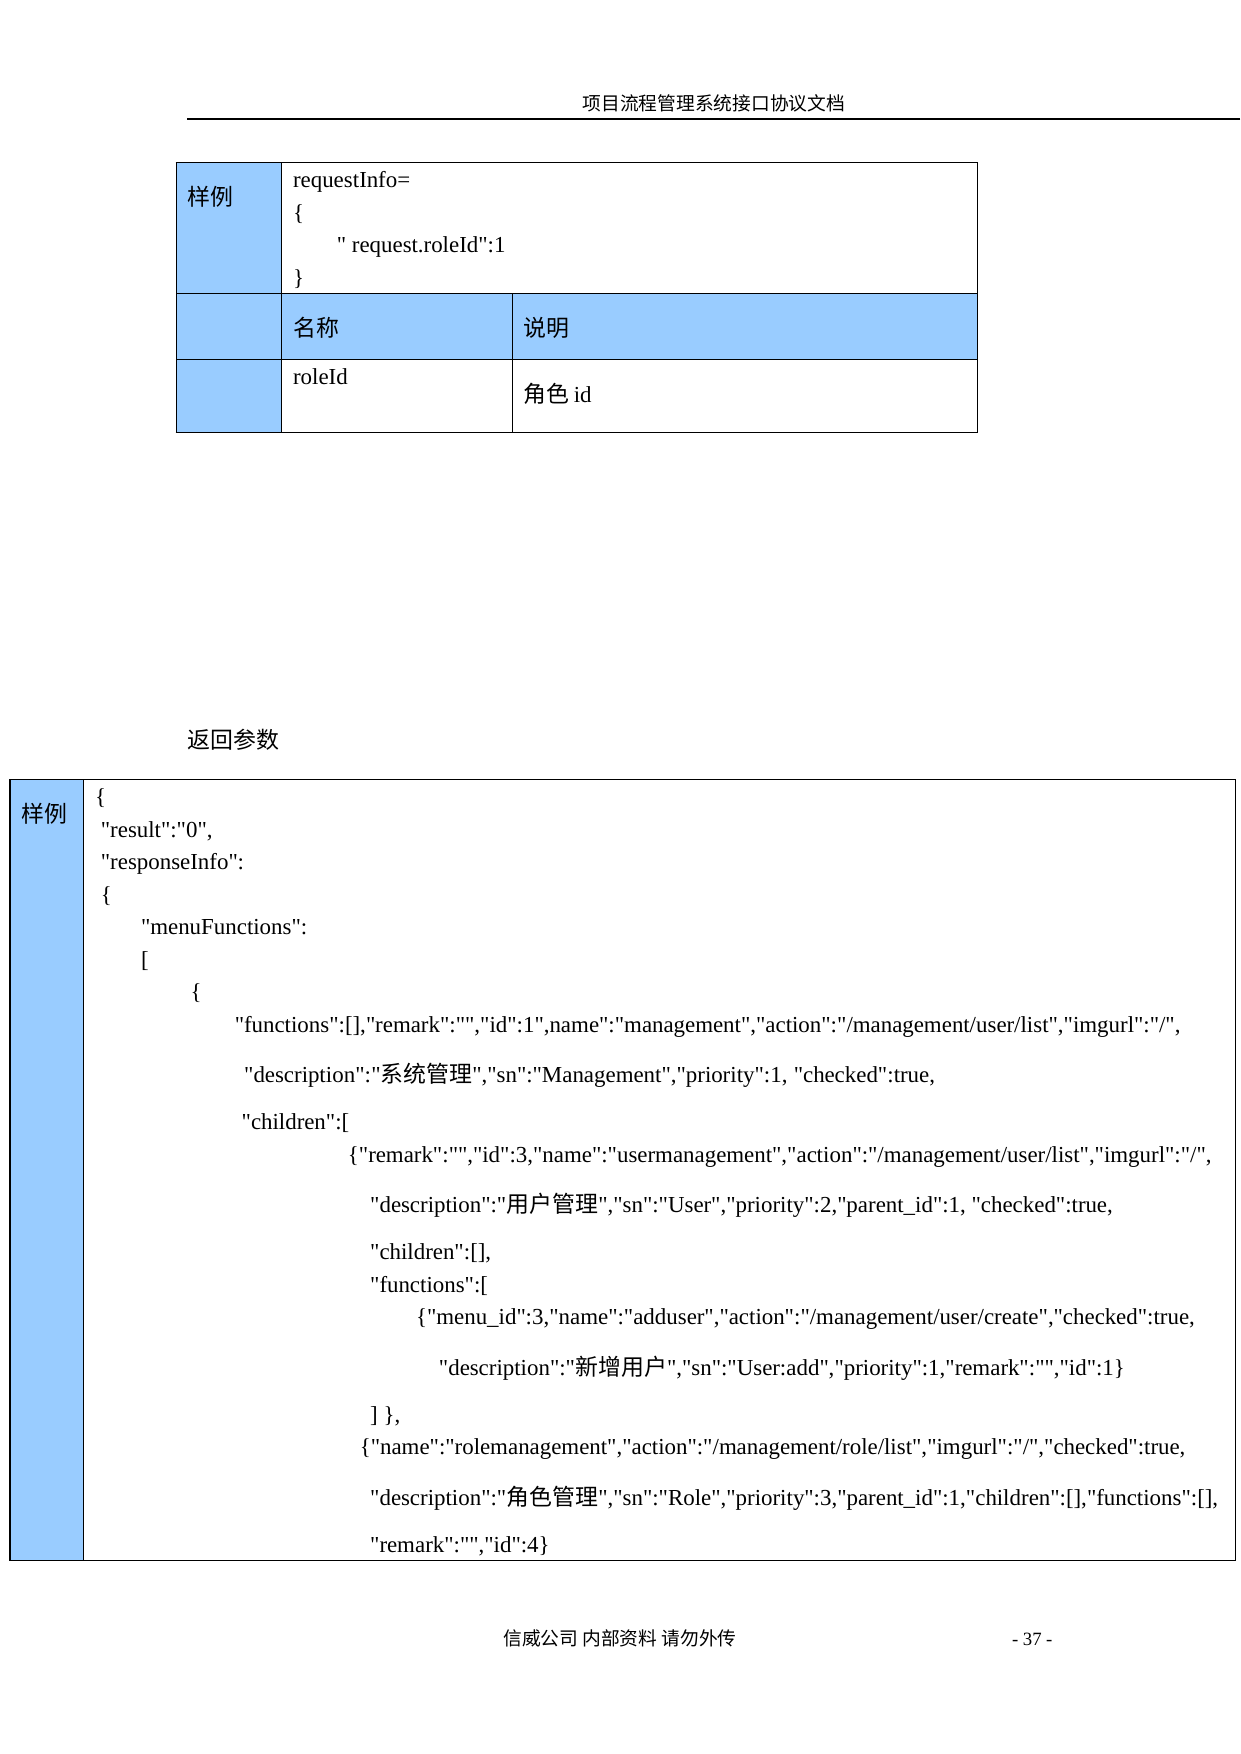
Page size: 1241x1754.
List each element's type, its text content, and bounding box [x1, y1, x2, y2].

table_header 样例 [177, 163, 281, 293]
table_header 样例 [11, 780, 83, 1560]
table_header requestInfo= { " request.roleId":1 } [282, 163, 977, 293]
table_cell roleId [282, 360, 512, 432]
text 返回参数 [187, 706, 1240, 771]
table_cell 角色id [513, 360, 977, 432]
table_cell [177, 360, 281, 432]
table_cell 名称 [282, 294, 512, 359]
table_cell [177, 294, 281, 359]
table_cell 说明 [513, 294, 977, 359]
